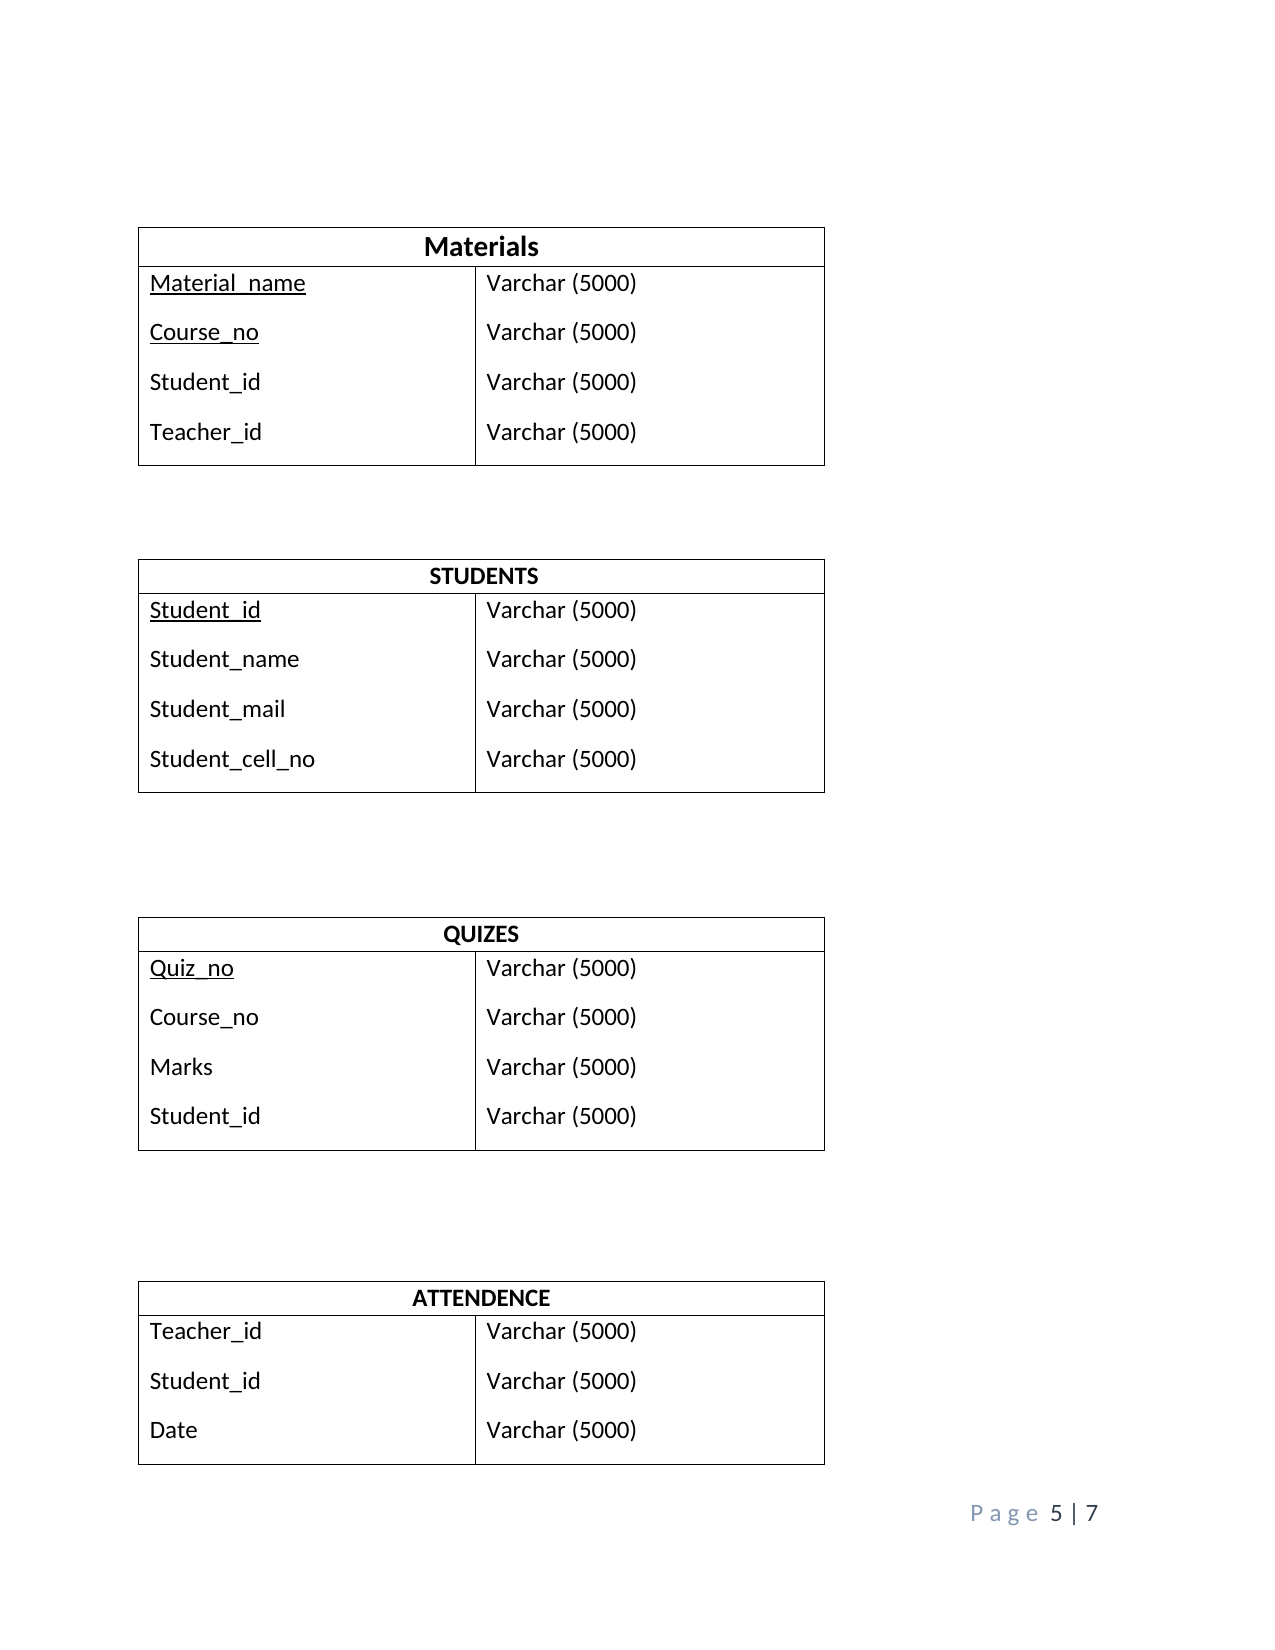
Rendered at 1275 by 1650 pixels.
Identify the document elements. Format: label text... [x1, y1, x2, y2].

table_header STUDENTS [139, 560, 824, 593]
table_cell Material_name Course_no Student_id Teacher_id [139, 267, 475, 465]
table_cell Student_id Student_name Student_mail Student_cell_no [139, 594, 475, 792]
table_header QUIZES [139, 918, 824, 951]
table_cell Varchar (5000) Varchar (5000) Varchar (5000) [476, 1316, 824, 1464]
table_header Materials [139, 228, 824, 266]
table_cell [476, 267, 824, 465]
table_cell Varchar (5000) Varchar (5000) Varchar (5000) Varchar (5000) [476, 952, 824, 1150]
table_cell Teacher_id Student_id Date [139, 1316, 475, 1464]
table_cell Varchar (5000) Varchar (5000) Varchar (5000) Varchar (5000) [476, 594, 824, 792]
table_header ATTENDENCE [139, 1282, 824, 1314]
table_cell Quiz_no Course_no Marks Student_id [139, 952, 475, 1150]
